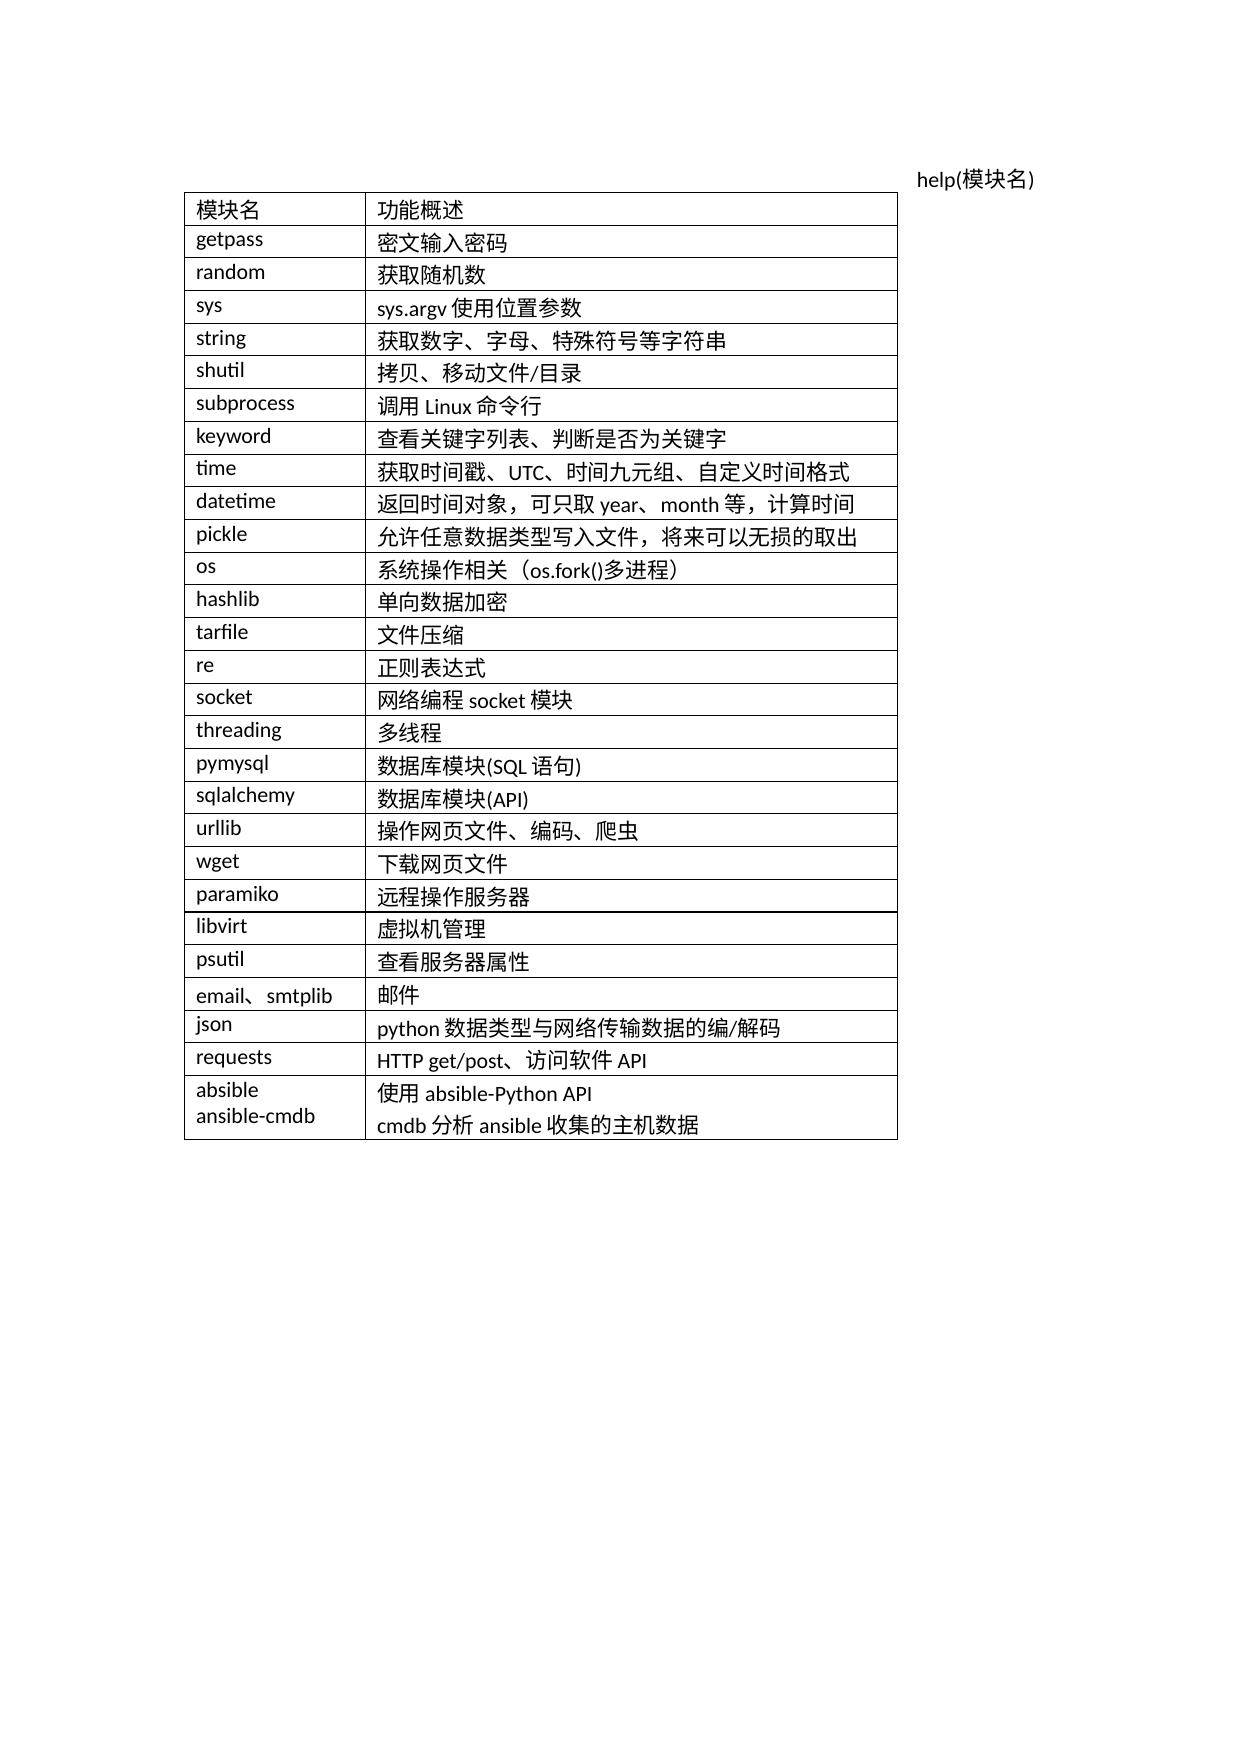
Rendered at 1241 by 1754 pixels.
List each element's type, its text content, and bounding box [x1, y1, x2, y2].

table_cell 数据库模块(SQL语句) [366, 749, 897, 781]
table_cell 多线程 [366, 716, 897, 748]
table_cell 返回时间对象，可只取year、month等，计算时间 [366, 487, 897, 519]
table_cell time [185, 455, 365, 486]
table_cell absible ansible-cmdb [185, 1076, 365, 1139]
table_cell 查看关键字列表、判断是否为关键字 [366, 422, 897, 453]
table_header 模块名 [185, 193, 365, 224]
text help(模块名) [187, 162, 1053, 194]
table_cell 虚拟机管理 [366, 913, 897, 944]
table_cell shutil [185, 356, 365, 388]
table_cell pymysql [185, 749, 365, 781]
table_cell 允许任意数据类型写入文件，将来可以无损的取出 [366, 520, 897, 552]
table_cell json [185, 1011, 365, 1042]
table_cell 网络编程socket模块 [366, 684, 897, 715]
table_cell 查看服务器属性 [366, 945, 897, 977]
table_cell psutil [185, 945, 365, 977]
table_cell 文件压缩 [366, 618, 897, 650]
table_cell datetime [185, 487, 365, 519]
table_cell 拷贝、移动文件/目录 [366, 356, 897, 388]
table_cell 使用absible-Python API cmdb分析ansible收集的主机数据 [366, 1076, 897, 1139]
table_cell HTTP get/post、访问软件API [366, 1043, 897, 1075]
table_cell 邮件 [366, 978, 897, 1009]
table_cell email、smtplib [185, 978, 365, 1009]
table_cell random [185, 258, 365, 290]
table_cell 获取时间戳、UTC、时间九元组、自定义时间格式 [366, 455, 897, 486]
table_cell wget [185, 847, 365, 879]
table_cell 密文输入密码 [366, 226, 897, 257]
table_cell tarfile [185, 618, 365, 650]
table_cell string [185, 324, 365, 355]
table_cell python数据类型与网络传输数据的编/解码 [366, 1011, 897, 1042]
table_cell os [185, 553, 365, 584]
table_header 功能概述 [366, 193, 897, 224]
table_cell 调用Linux命令行 [366, 389, 897, 421]
table_cell subprocess [185, 389, 365, 421]
table_cell socket [185, 684, 365, 715]
table_cell re [185, 651, 365, 682]
table_cell threading [185, 716, 365, 748]
table_cell keyword [185, 422, 365, 453]
table_cell sqlalchemy [185, 782, 365, 813]
table_cell 操作网页文件、编码、爬虫 [366, 814, 897, 846]
table_cell libvirt [185, 913, 365, 944]
table_cell hashlib [185, 585, 365, 617]
table_cell 远程操作服务器 [366, 880, 897, 911]
table_cell sys [185, 291, 365, 323]
table_cell 数据库模块(API) [366, 782, 897, 813]
table_cell requests [185, 1043, 365, 1075]
table_cell 正则表达式 [366, 651, 897, 682]
table_cell 系统操作相关（os.fork()多进程） [366, 553, 897, 584]
table_cell 获取数字、字母、特殊符号等字符串 [366, 324, 897, 355]
table_cell 下载网页文件 [366, 847, 897, 879]
table_cell urllib [185, 814, 365, 846]
table_cell paramiko [185, 880, 365, 911]
table_cell sys.argv使用位置参数 [366, 291, 897, 323]
table_cell getpass [185, 226, 365, 257]
table_cell 获取随机数 [366, 258, 897, 290]
table_cell pickle [185, 520, 365, 552]
table_cell 单向数据加密 [366, 585, 897, 617]
